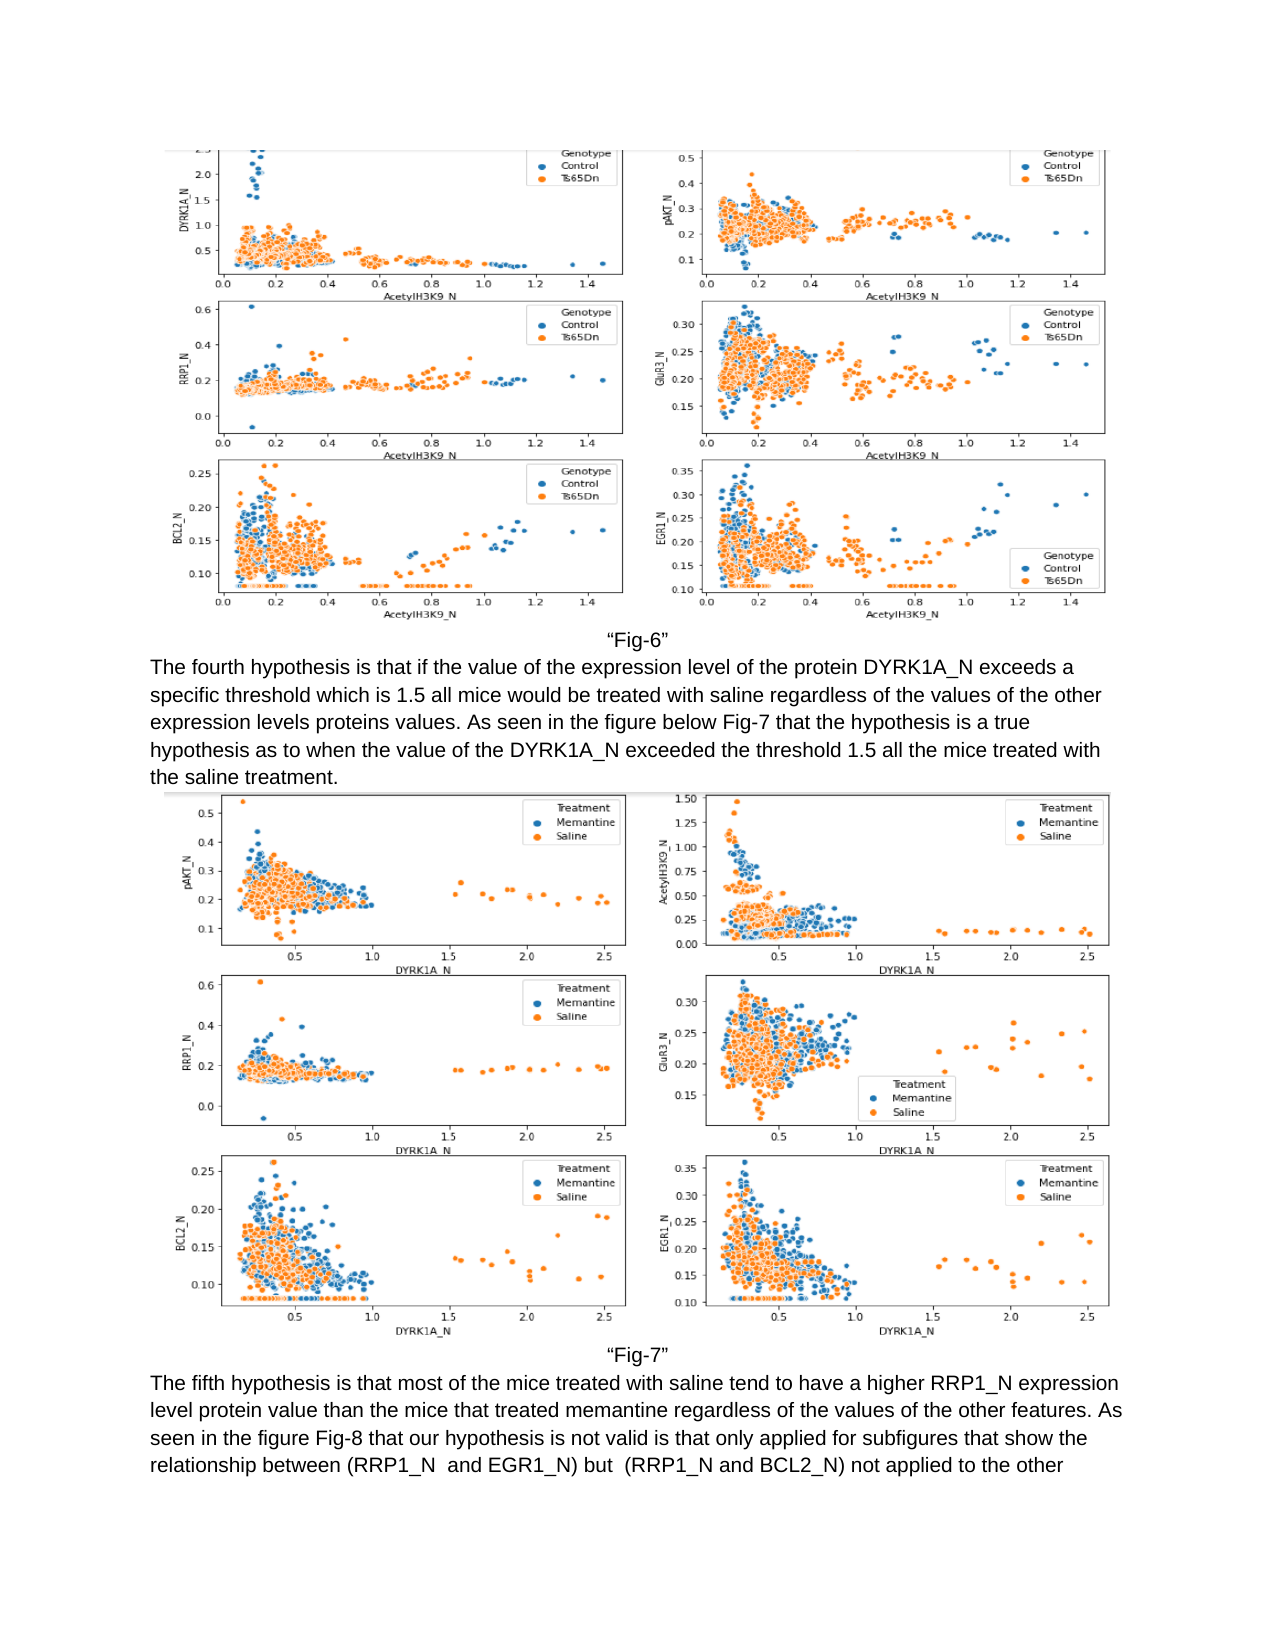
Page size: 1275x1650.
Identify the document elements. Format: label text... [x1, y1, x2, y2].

text “Fig-7” [150, 1343, 1125, 1367]
text “Fig-6” [150, 628, 1125, 652]
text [150, 1371, 1125, 1477]
picture [164, 792, 1111, 1340]
picture [164, 150, 1111, 624]
text The fourth hypothesis is that if the value of the expression level of the protein DYRK1A_N exceeds a specific threshold which is 1.5 all mice would be treated with saline regardless of the values of the other expression levels proteins values. As seen in the figure below Fig-7 that the hypothesis is a true hypothesis as to when the value of the DYRK1A_N exceeded the threshold 1.5 all the mice treated with the saline treatment. [150, 655, 1125, 789]
